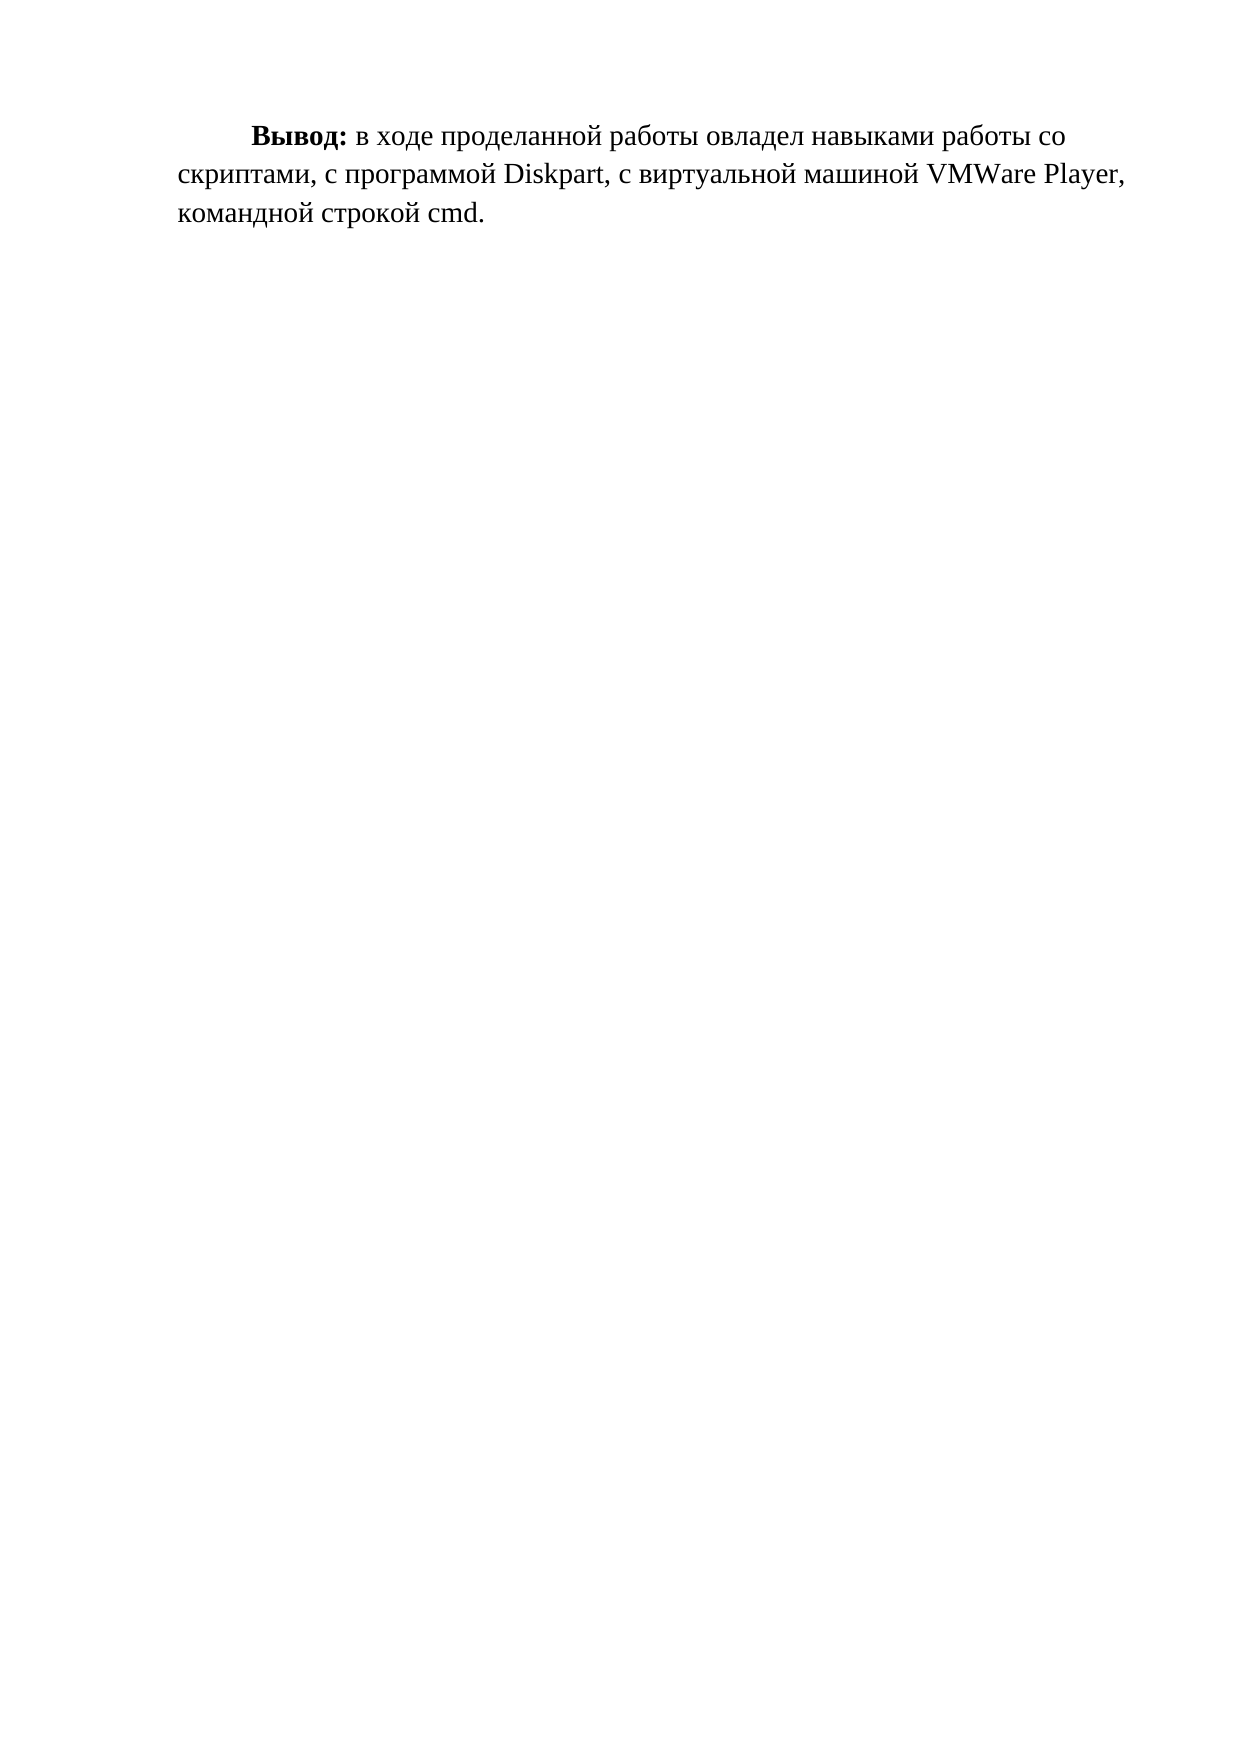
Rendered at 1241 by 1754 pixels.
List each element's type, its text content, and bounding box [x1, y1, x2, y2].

text Вывод: в ходе проделанной работы овладел навыками работы со скриптами, с программой Diskpart, с виртуальной машиной VMWare Player, командной строкой cmd. [177, 118, 1152, 229]
